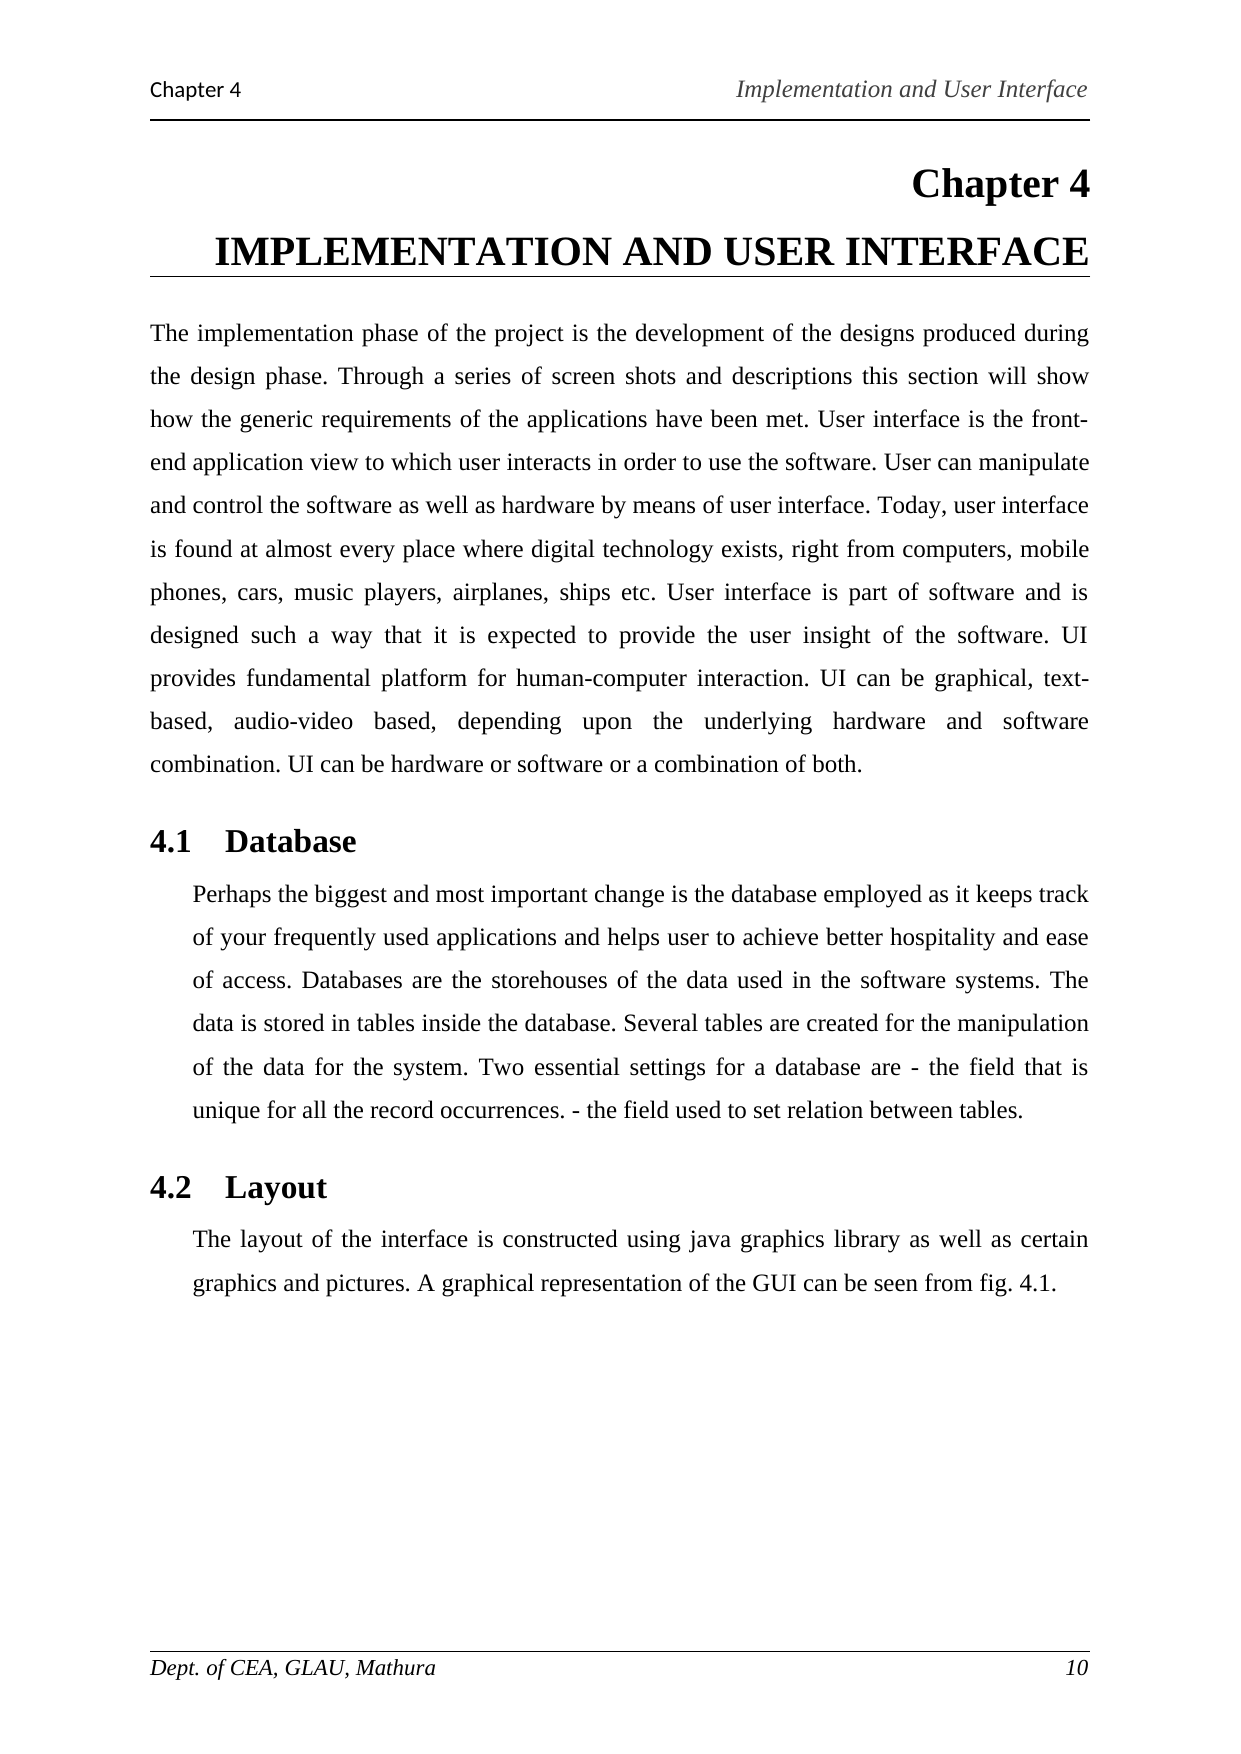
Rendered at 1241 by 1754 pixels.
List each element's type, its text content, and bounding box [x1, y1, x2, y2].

text IMPLEMENTATION AND USER INTERFACE [150, 226, 1090, 276]
list Perhaps the biggest and most important change is the database employed as it keeps track of your frequently used applications and helps user to achieve better hospitality and ease of access. Databases are the storehouses of the data used in the software systems. The data is stored in tables inside the database. Several tables are created for the manipulation of the data for the system. Two essential settings for a database are - the field that is unique for all the record occurrences. - the field used to set relation between tables. [192, 879, 1090, 1123]
text Chapter 4 [150, 158, 1090, 206]
list The layout of the interface is constructed using java graphics library as well as certain graphics and pictures. A graphical representation of the GUI can be seen from fig. 4.1. [192, 1224, 1090, 1296]
text The implementation phase of the project is the development of the designs produced during the design phase. Through a series of screen shots and descriptions this section will show how the generic requirements of the applications have been met. User interface is the front-end application view to which user interacts in order to use the software. User can manipulate and control the software as well as hardware by means of user interface. Today, user interface is found at almost every place where digital technology exists, right from computers, mobile phones, cars, music players, airplanes, ships etc. User interface is part of software and is designed such a way that it is expected to provide the user insight of the software. UI provides fundamental platform for human-computer interaction. UI can be graphical, text-based, audio-video based, depending upon the underlying hardware and software combination. UI can be hardware or software or a combination of both. [150, 318, 1090, 778]
list Database [150, 822, 1090, 860]
list Layout [150, 1167, 1090, 1205]
